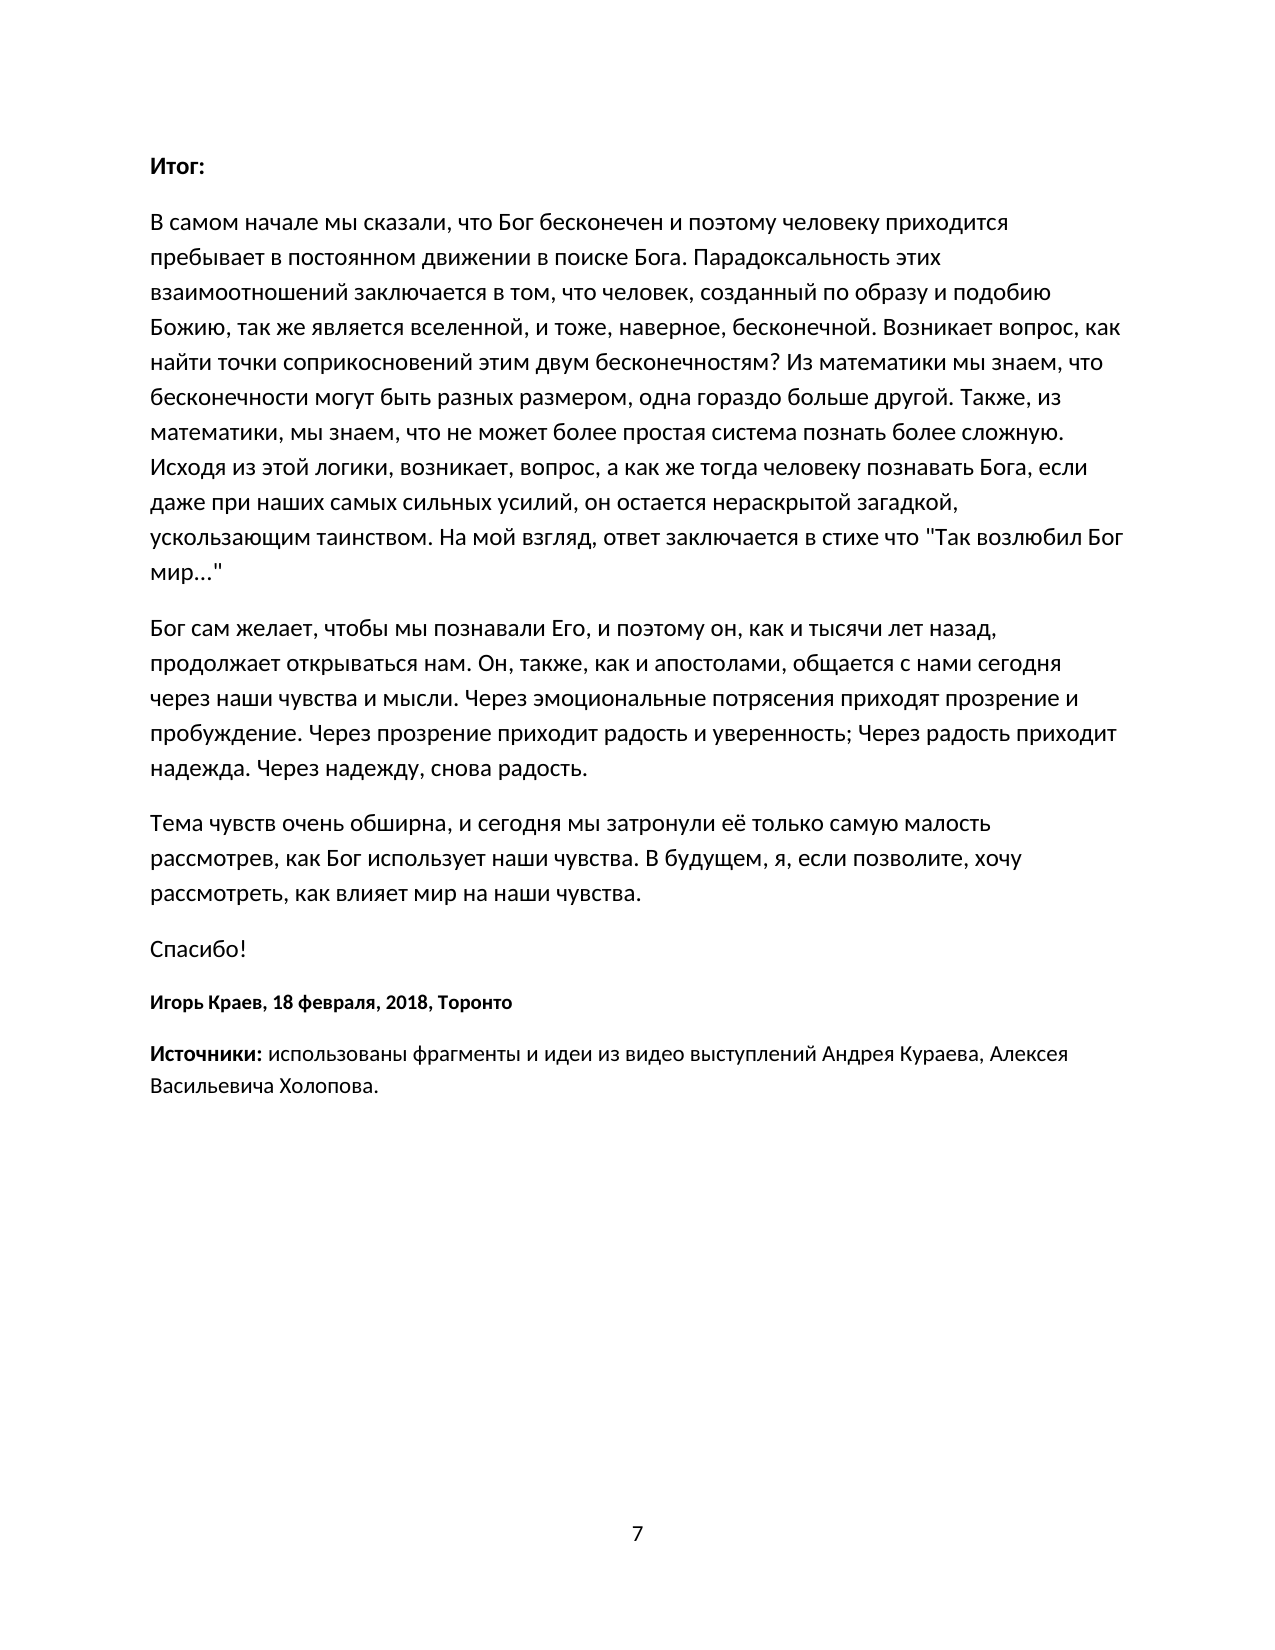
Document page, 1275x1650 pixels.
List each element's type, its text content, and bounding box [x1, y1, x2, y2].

text Бог сам желает, чтобы мы познавали Его, и поэтому он, как и тысячи лет назад, продолжает открываться нам. Он, также, как и апостолами, общается с нами сегодня через наши чувства и мысли. Через эмоциональные потрясения приходят прозрение и пробуждение. Через прозрение приходит радость и уверенность; Через радость приходит надежда. Через надежду, снова радость. [150, 612, 1125, 782]
text В самом начале мы сказали, что Бог бесконечен и поэтому человеку приходится пребывает в постоянном движении в поиске Бога. Парадоксальность этих взаимоотношений заключается в том, что человек, созданный по образу и подобию Божию, так же является вселенной, и тоже, наверное, бесконечной. Возникает вопрос, как найти точки соприкосновений этим двум бесконечностям? Из математики мы знаем, что бесконечности могут быть разных размером, одна гораздо больше другой. Также, из математики, мы знаем, что не может более простая система познать более сложную. Исходя из этой логики, возникает, вопрос, а как же тогда человеку познавать Бога, если даже при наших самых сильных усилий, он остается нераскрытой загадкой, ускользающим таинством. На мой взгляд, ответ заключается в стихе что "Так возлюбил Бог мир..." [150, 206, 1125, 586]
text Игорь Краев, 18 февраля, 2018, Торонто [150, 989, 1125, 1014]
text Итог: [150, 150, 1125, 181]
text Тема чувств очень обширна, и сегодня мы затронули её только самую малость рассмотрев, как Бог использует наши чувства. В будущем, я, если позволите, хочу рассмотреть, как влияет мир на наши чувства. [150, 807, 1125, 908]
text Спасибо! [150, 933, 1125, 964]
text Источники: использованы фрагменты и идеи из видео выступлений Андрея Кураева, Алексея Васильевича Холопова. [150, 1039, 1125, 1099]
